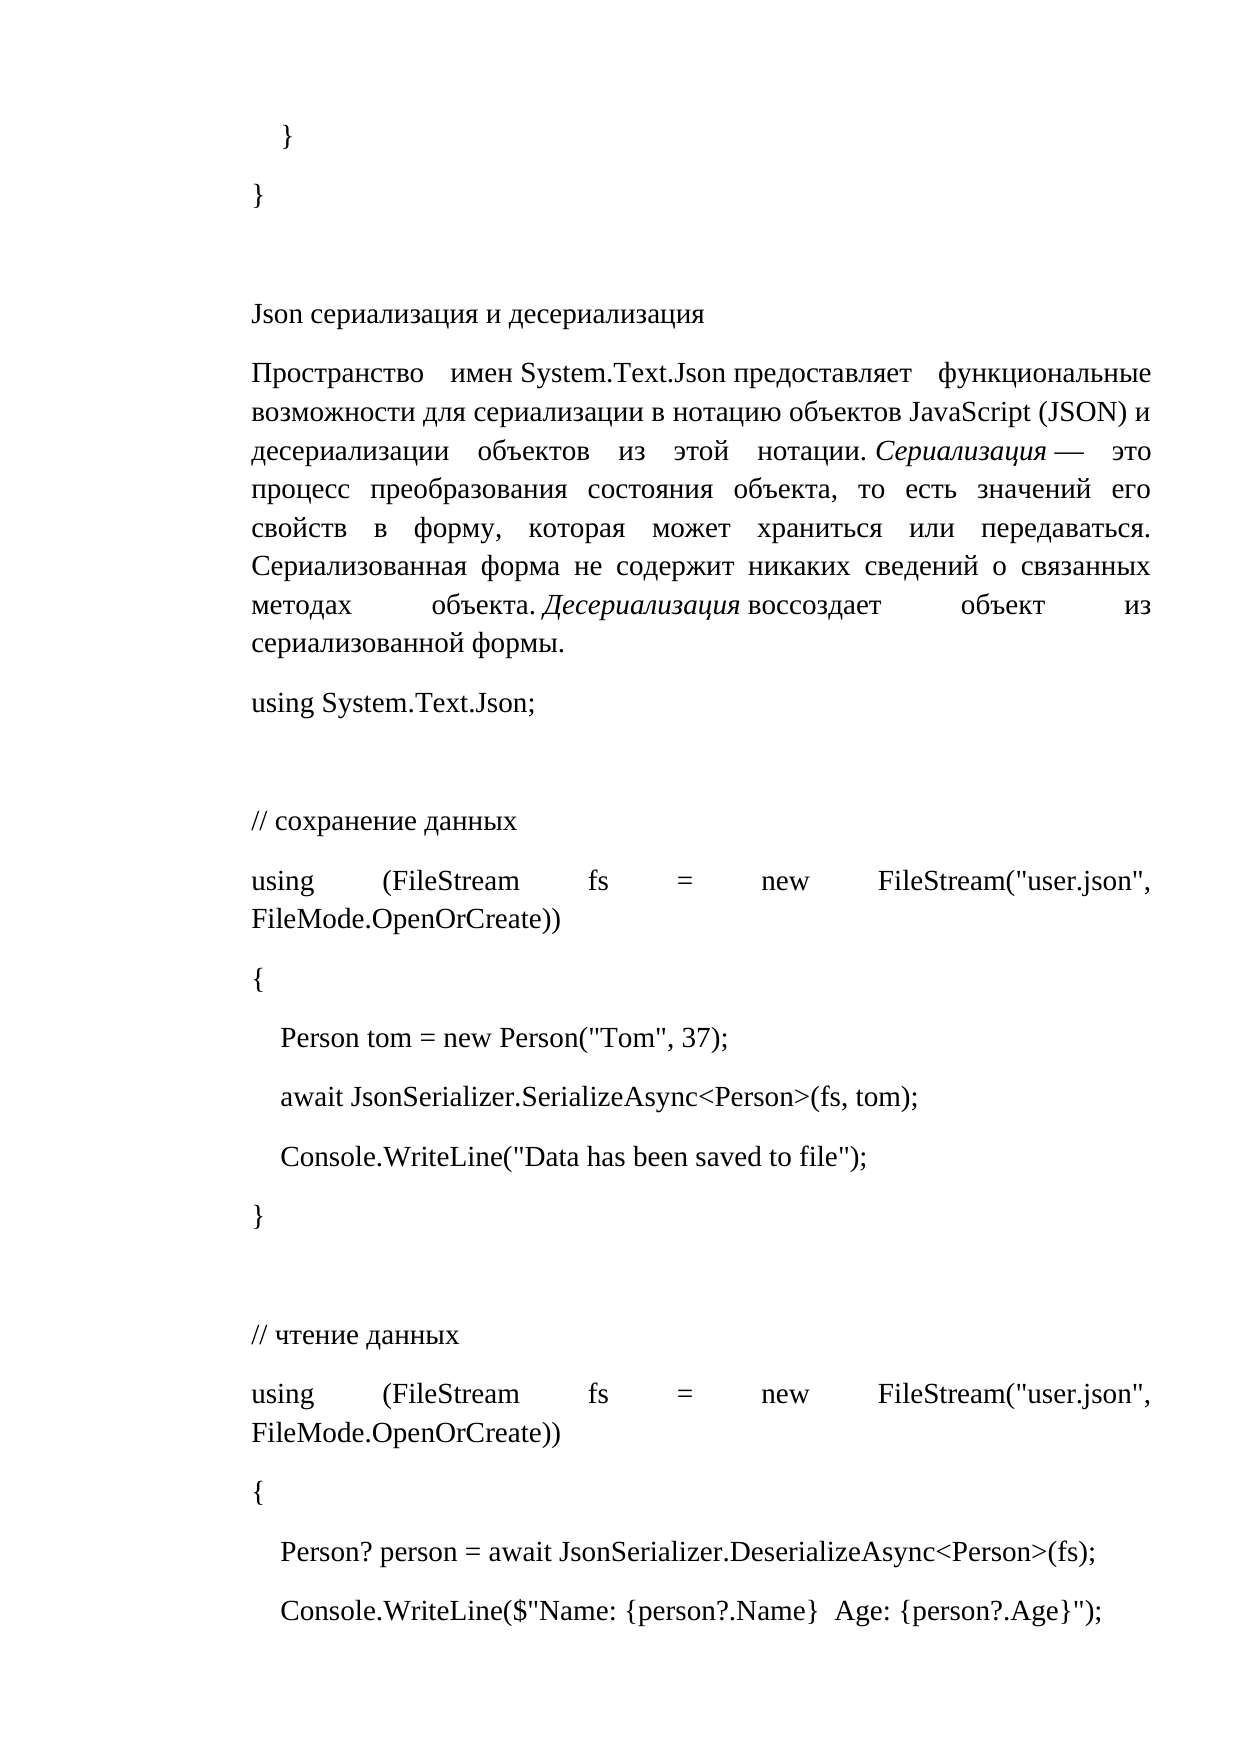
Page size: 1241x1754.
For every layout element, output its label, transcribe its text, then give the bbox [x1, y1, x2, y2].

text using (FileStream fs = new FileStream("user.json", FileMode.OpenOrCreate)) [251, 1376, 1152, 1448]
text using System.Text.Json; [251, 685, 1152, 718]
text // сохранение данных [251, 803, 1152, 837]
text Console.WriteLine($"Name: {person?.Name} Age: {person?.Age}"); [251, 1593, 1152, 1627]
text } [251, 118, 1152, 152]
text } [251, 1198, 1152, 1232]
text Console.WriteLine("Data has been saved to file"); [251, 1139, 1152, 1172]
text { [251, 1474, 1152, 1508]
text Пространство имен System.Text.Json предоставляет функциональные возможности для сериализации в нотацию объектов JavaScript (JSON) и десериализации объектов из этой нотации. Сериализация — это процесс преобразования состояния объекта, то есть значений его свойств в форму, которая может храниться или передаваться. Сериализованная форма не содержит никаких сведений о связанных методах объекта. Десериализация воссоздает объект из сериализованной формы. [251, 356, 1152, 659]
text Json сериализация и десериализация [251, 296, 1152, 330]
text // чтение данных [251, 1317, 1152, 1351]
text using (FileStream fs = new FileStream("user.json", FileMode.OpenOrCreate)) [251, 863, 1152, 935]
text } [251, 177, 1152, 211]
text Person? person = await JsonSerializer.DeserializeAsync<Person>(fs); [251, 1534, 1152, 1567]
text { [251, 961, 1152, 994]
text await JsonSerializer.SerializeAsync<Person>(fs, tom); [251, 1079, 1152, 1113]
text Person tom = new Person("Tom", 37); [251, 1020, 1152, 1054]
